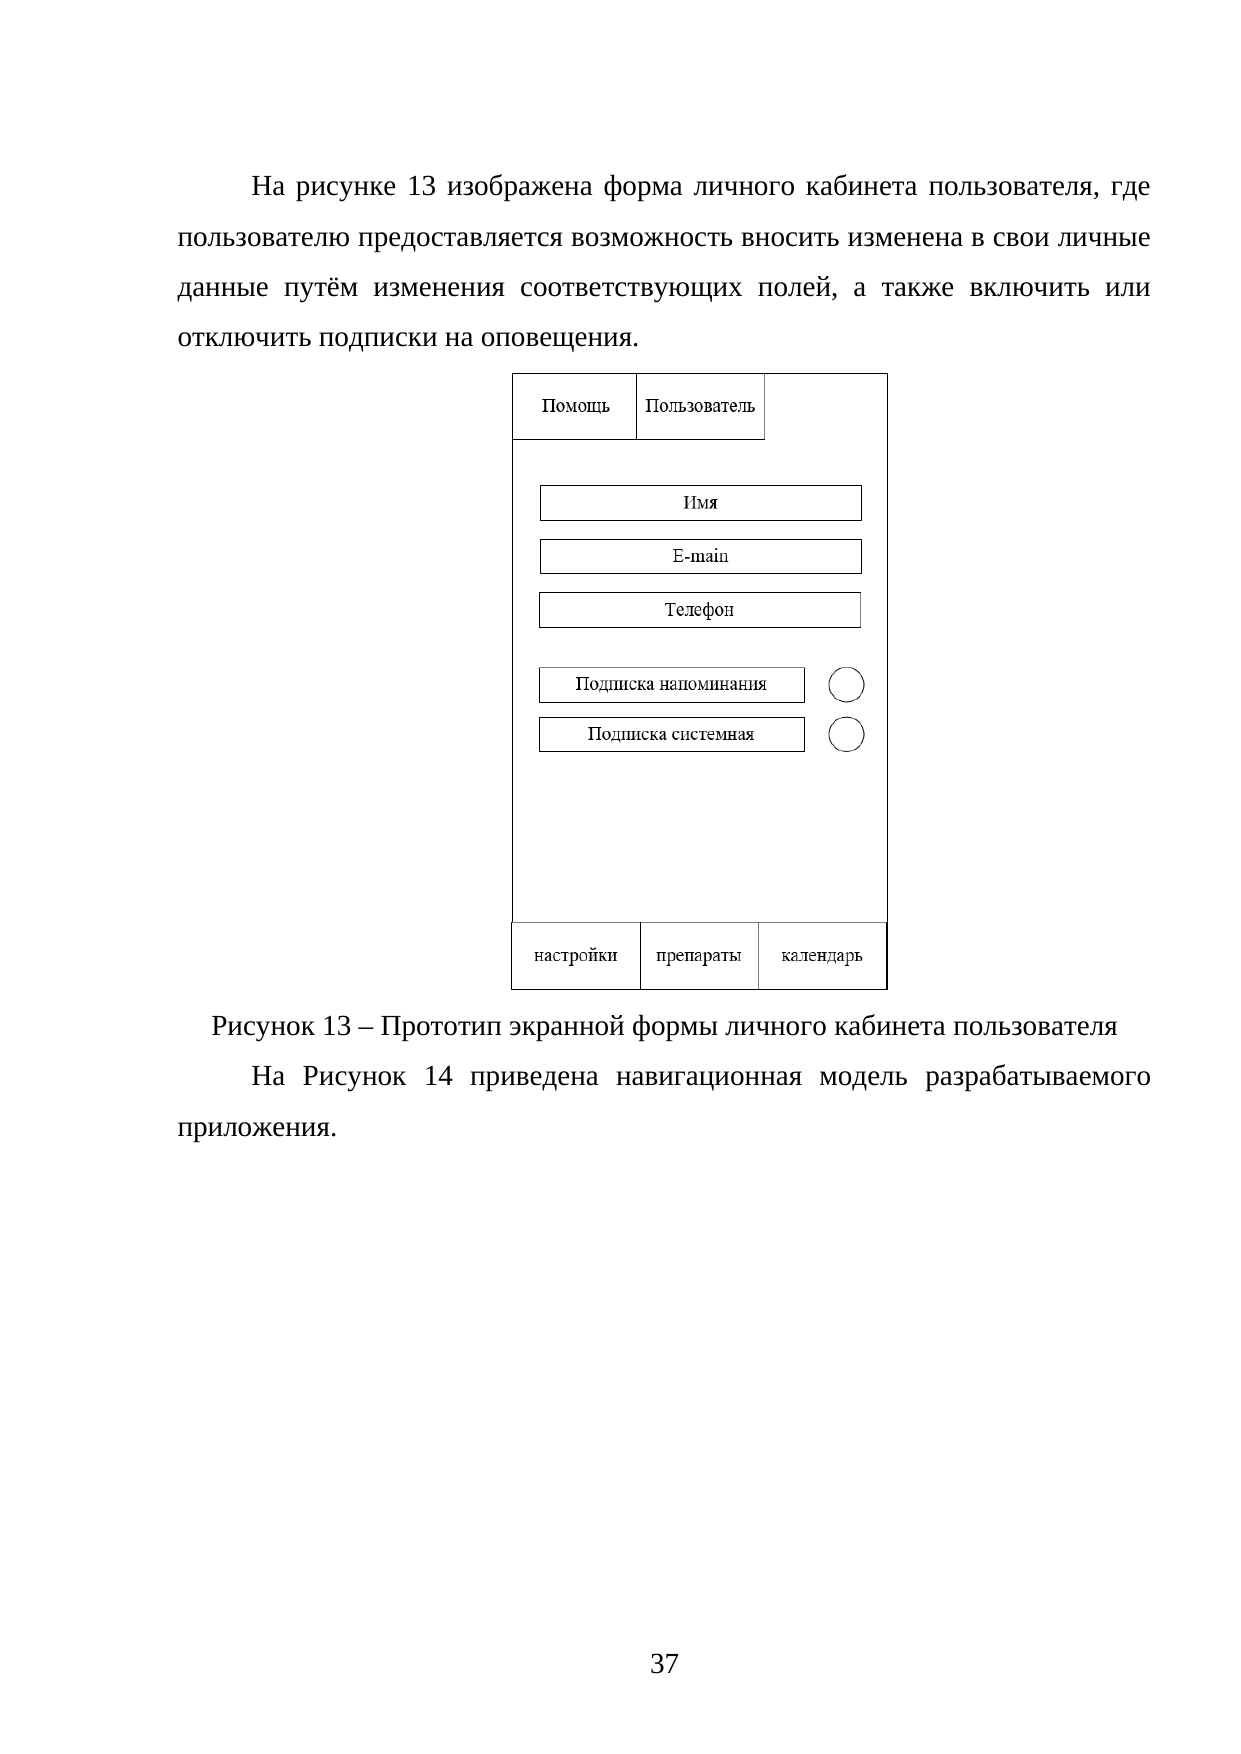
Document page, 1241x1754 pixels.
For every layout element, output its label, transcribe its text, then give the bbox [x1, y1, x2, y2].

text Рисунок 13 – Прототип экранной формы личного кабинета пользователя [177, 1008, 1152, 1042]
picture [510, 369, 892, 992]
text На рисунке 14 приведена навигационная модель разрабатываемого приложения. [177, 1058, 1152, 1142]
text На рисунке 13 изображена форма личного кабинета пользователя, где пользователю предоставляется возможность вносить изменена в свои личные данные путём изменения соответствующих полей, а также включить или отключить подписки на оповещения. [177, 168, 1152, 353]
